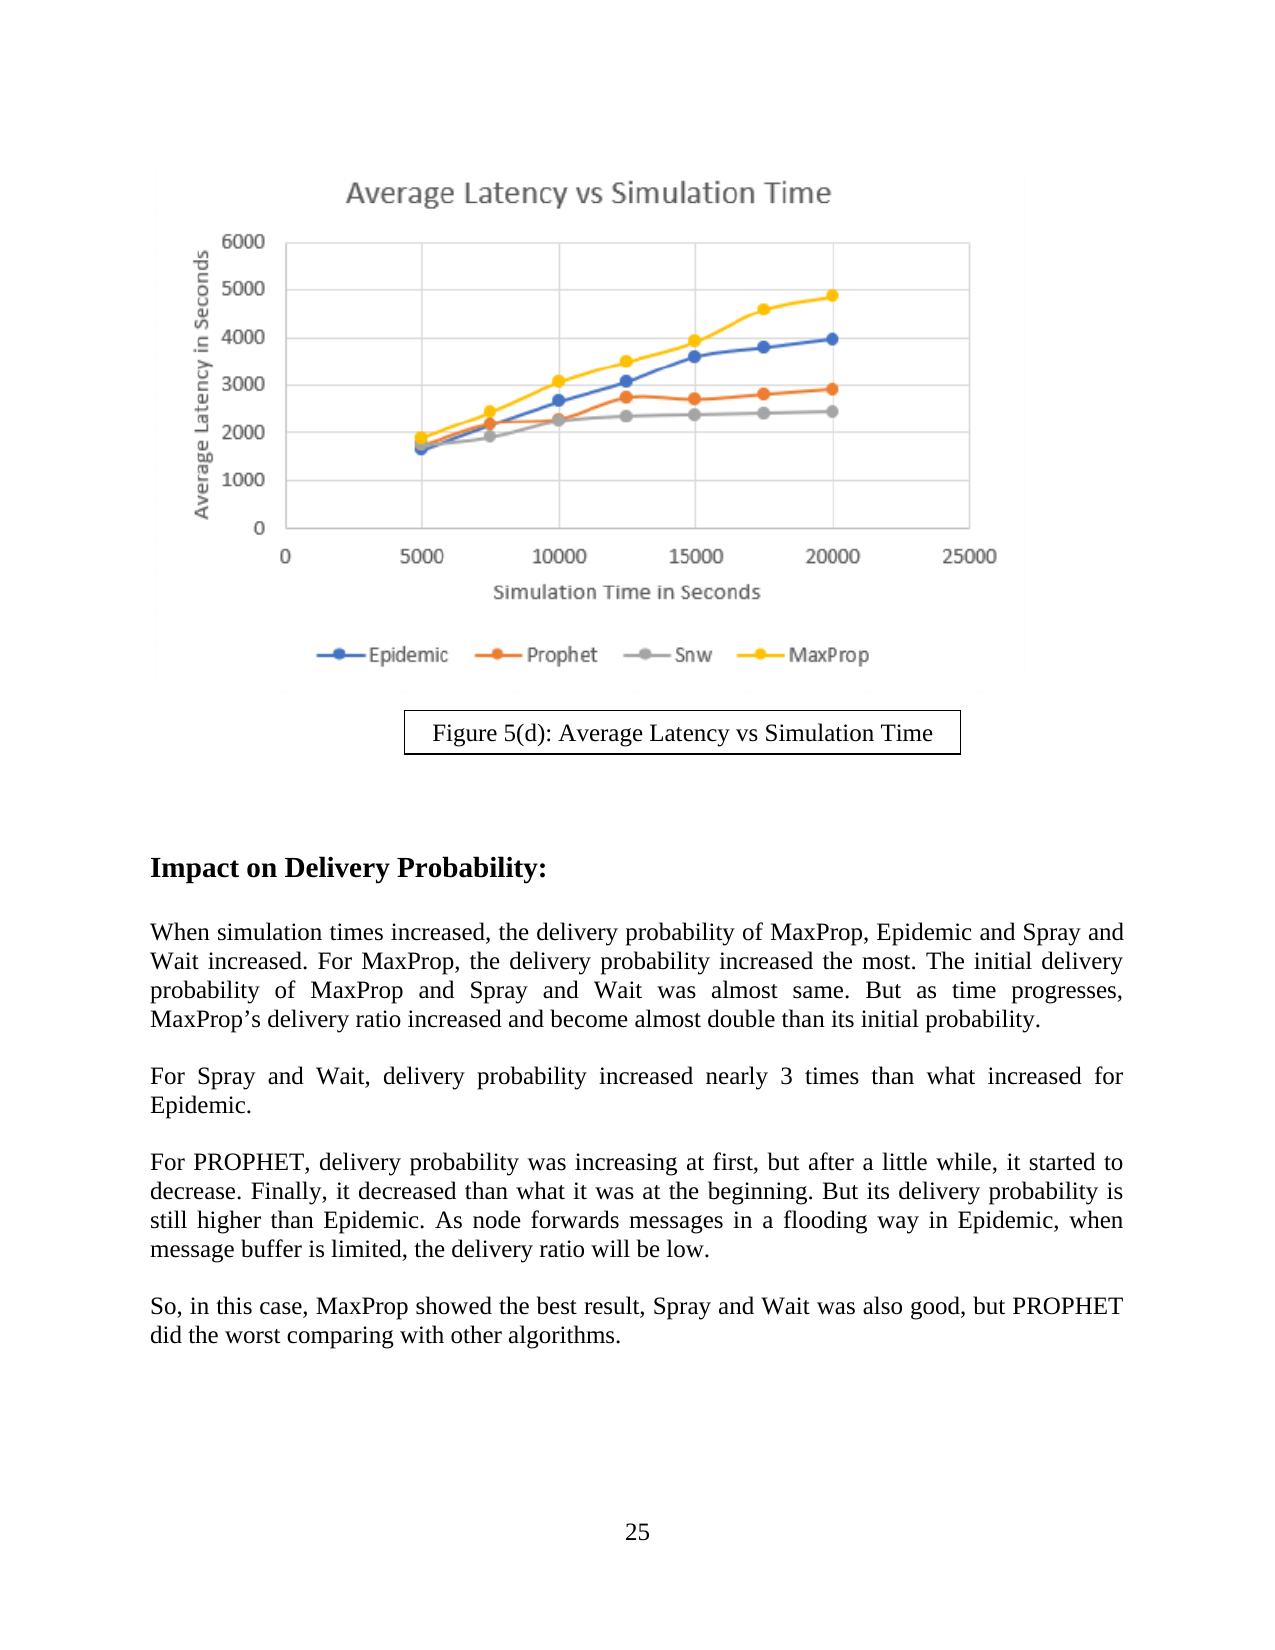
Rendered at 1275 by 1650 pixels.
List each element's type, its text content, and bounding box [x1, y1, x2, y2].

text Impact on Delivery Probability: [150, 850, 1125, 884]
picture [179, 178, 1001, 668]
text For PROPHET, delivery probability was increasing at first, but after a little while, it started to decrease. Finally, it decreased than what it was at the beginning. But its delivery probability is still higher than Epidemic. As node forwards messages in a flooding way in Epidemic, when message buffer is limited, the delivery ratio will be low. [150, 1147, 1125, 1262]
text When simulation times increased, the delivery probability of MaxProp, Epidemic and Spray and Wait increased. For MaxProp, the delivery probability increased the most. The initial delivery probability of MaxProp and Spray and Wait was almost same. But as time progresses, MaxProp’s delivery ratio increased and become almost double than its initial probability. [150, 917, 1125, 1032]
text So, in this case, MaxProp showed the best result, Spray and Wait was also good, but PROPHET did the worst comparing with other algorithms. [150, 1291, 1125, 1349]
text For Spray and Wait, delivery probability increased nearly 3 times than what increased for Epidemic. [150, 1061, 1125, 1119]
